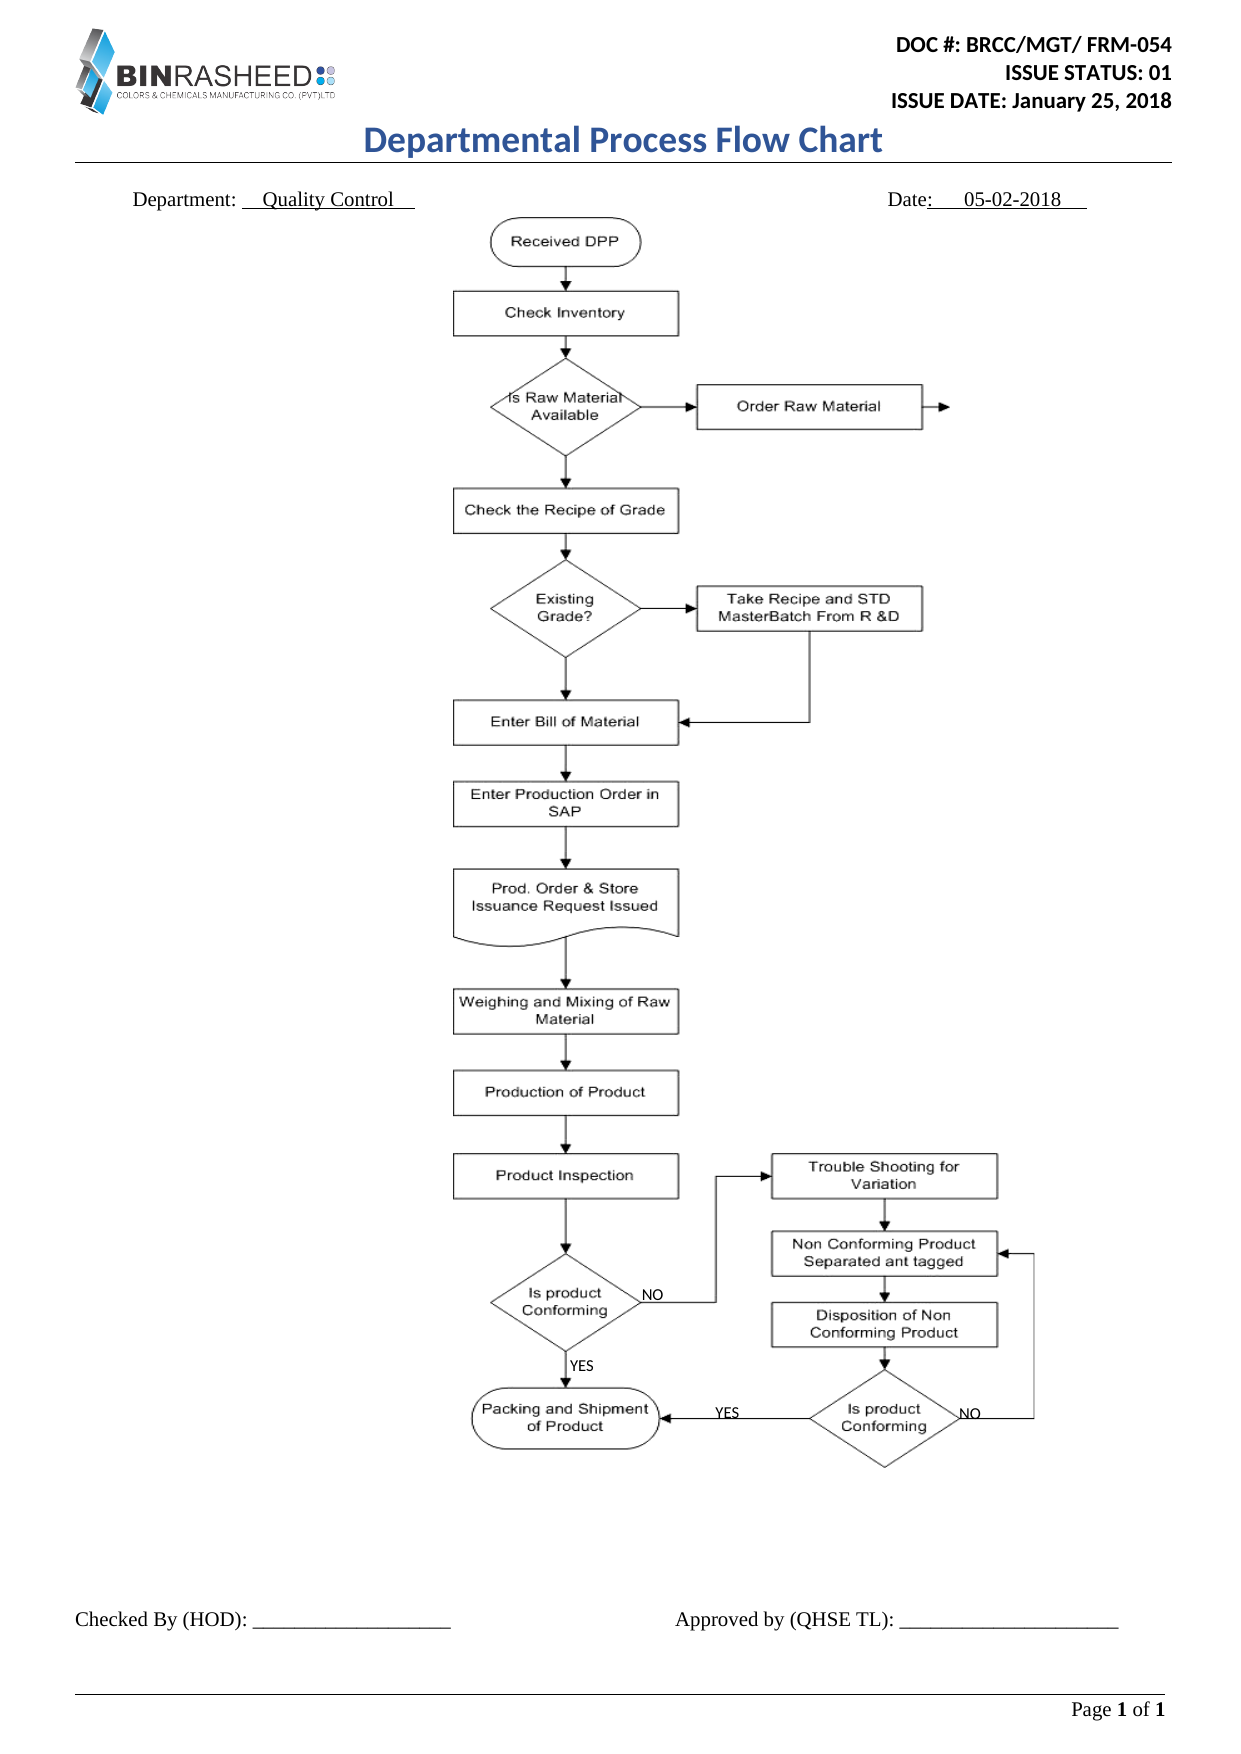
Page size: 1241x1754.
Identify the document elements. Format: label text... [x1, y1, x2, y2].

text Checked By (HOD): ___________________ Approved by (QHSE TL): _____________________ [75, 1606, 1165, 1631]
text Department: Quality Control Date: 05-02-2018 [75, 187, 1165, 211]
picture [75, 28, 335, 115]
